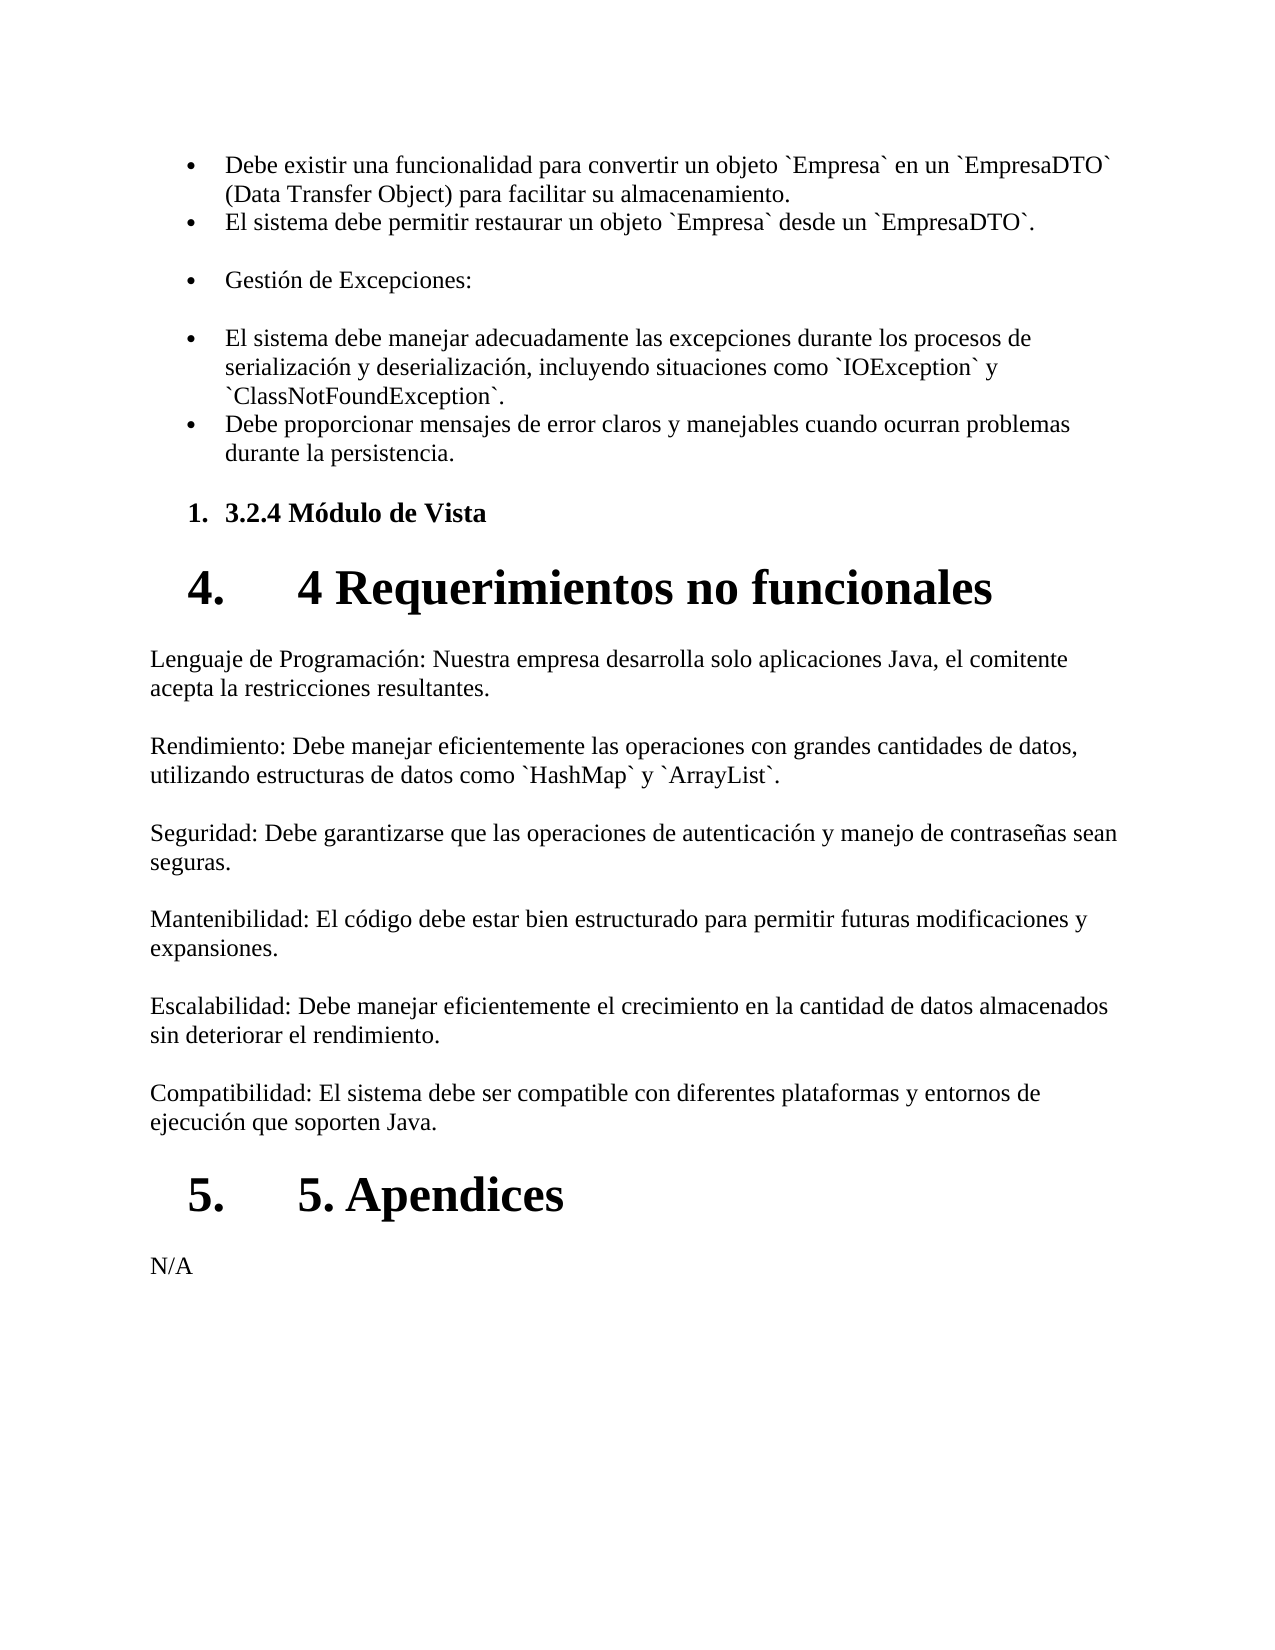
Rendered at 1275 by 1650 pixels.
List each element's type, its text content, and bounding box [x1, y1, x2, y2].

text N/A [150, 1251, 1125, 1280]
list 4 Requerimientos no funcionales [187, 558, 1125, 615]
text Escalabilidad: Debe manejar eficientemente el crecimiento en la cantidad de datos almacenados sin deteriorar el rendimiento. [150, 991, 1125, 1049]
list Debe proporcionar mensajes de error claros y manejables cuando ocurran problemas durante la persistencia. [187, 409, 1125, 467]
list 3.2.4 Módulo de Vista [187, 496, 1125, 529]
text Seguridad: Debe garantizarse que las operaciones de autenticación y manejo de contraseñas sean seguras. [150, 818, 1125, 875]
list Gestión de Excepciones: [187, 265, 1125, 294]
text Rendimiento: Debe manejar eficientemente las operaciones con grandes cantidades de datos, utilizando estructuras de datos como `HashMap` y `ArrayList`. [150, 731, 1125, 789]
list El sistema debe permitir restaurar un objeto `Empresa` desde un `EmpresaDTO`. [187, 207, 1125, 236]
list El sistema debe manejar adecuadamente las excepciones durante los procesos de serialización y deserialización, incluyendo situaciones como `IOException` y `ClassNotFoundException`. [187, 323, 1125, 409]
text Compatibilidad: El sistema debe ser compatible con diferentes plataformas y entornos de ejecución que soporten Java. [150, 1078, 1125, 1135]
text Lenguaje de Programación: Nuestra empresa desarrolla solo aplicaciones Java, el comitente acepta la restricciones resultantes. [150, 644, 1125, 702]
text Mantenibilidad: El código debe estar bien estructurado para permitir futuras modificaciones y expansiones. [150, 904, 1125, 962]
list 5. Apendices [187, 1164, 1125, 1222]
list Debe existir una funcionalidad para convertir un objeto `Empresa` en un `EmpresaDTO` (Data Transfer Object) para facilitar su almacenamiento. [187, 150, 1125, 207]
